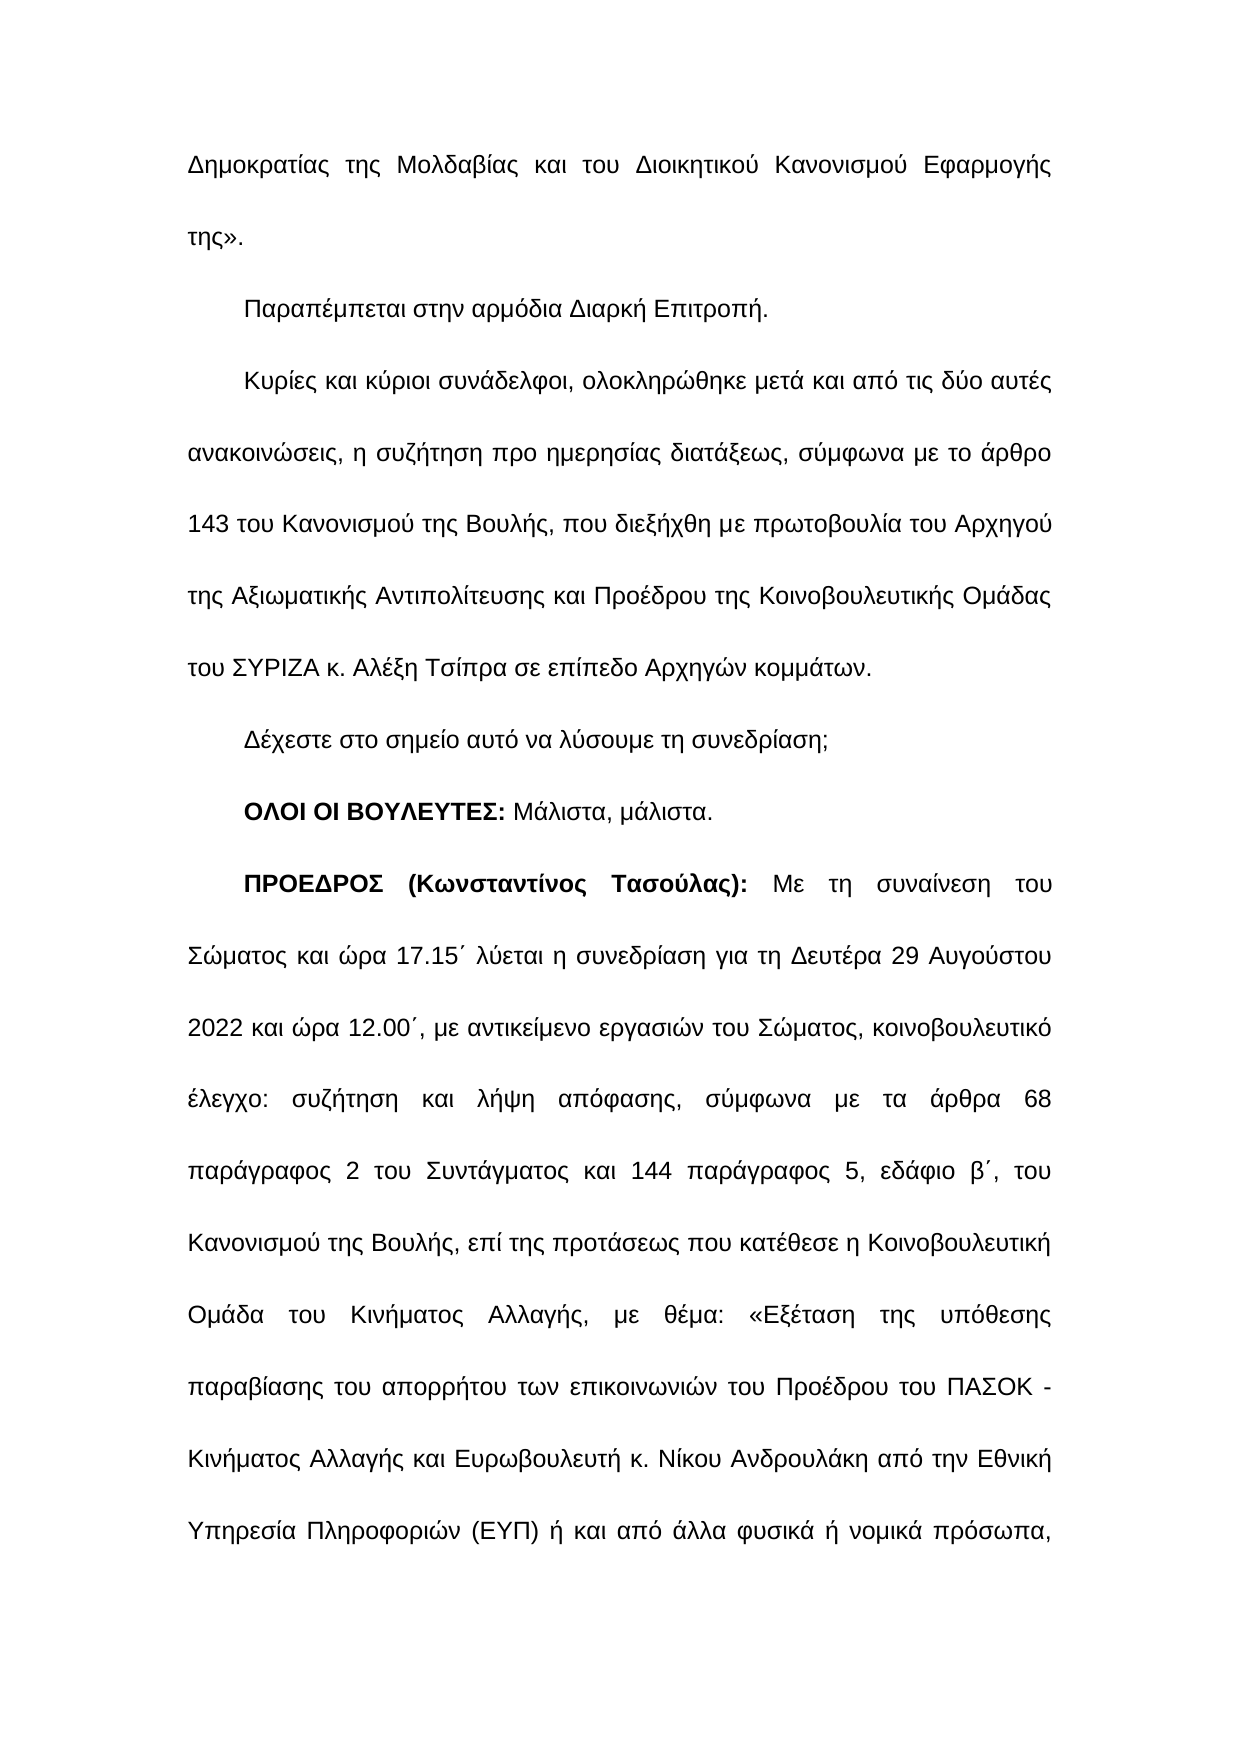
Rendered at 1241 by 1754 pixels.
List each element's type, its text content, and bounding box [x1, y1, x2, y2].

text ΟΛΟΙ ΟΙ ΒΟΥΛΕΥΤΕΣ: Μάλιστα, μάλιστα. [187, 797, 1053, 826]
text Δέχεστε στο σημείο αυτό να λύσουμε τη συνεδρίαση; [187, 725, 1053, 754]
text Κυρίες και κύριοι συνάδελφοι, ολοκληρώθηκε μετά και από τις δύο αυτές ανακοινώσεις, η συζήτηση προ ημερησίας διατάξεως, σύμφωνα με το άρθρο 143 του Κανονισμού της Βουλής, που διεξήχθη με πρωτοβουλία του Αρχηγού της Αξιωματικής Αντιπολίτευσης και Προέδρου της Κοινοβουλευτικής Ομάδας του ΣΥΡΙΖΑ κ. Αλέξη Τσίπρα σε επίπεδο Αρχηγών κομμάτων. [187, 366, 1053, 591]
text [187, 150, 1053, 251]
text Κυρίες και κύριοι συνάδελφοι, ολοκληρώθηκε μετά και από τις δύο αυτές ανακοινώσεις, η συζήτηση προ ημερησίας διατάξεως, σύμφωνα με το άρθρο 143 του Κανονισμού της Βουλής, που διεξήχθη με πρωτοβουλία του Αρχηγού της Αξιωματικής Αντιπολίτευσης και Προέδρου της Κοινοβουλευτικής Ομάδας του ΣΥΡΙΖΑ κ. Αλέξη Τσίπρα σε επίπεδο Αρχηγών κομμάτων. [187, 593, 1053, 682]
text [187, 869, 1053, 1544]
text Παραπέμπεται στην αρμόδια Διαρκή Επιτροπή. [187, 294, 1053, 322]
